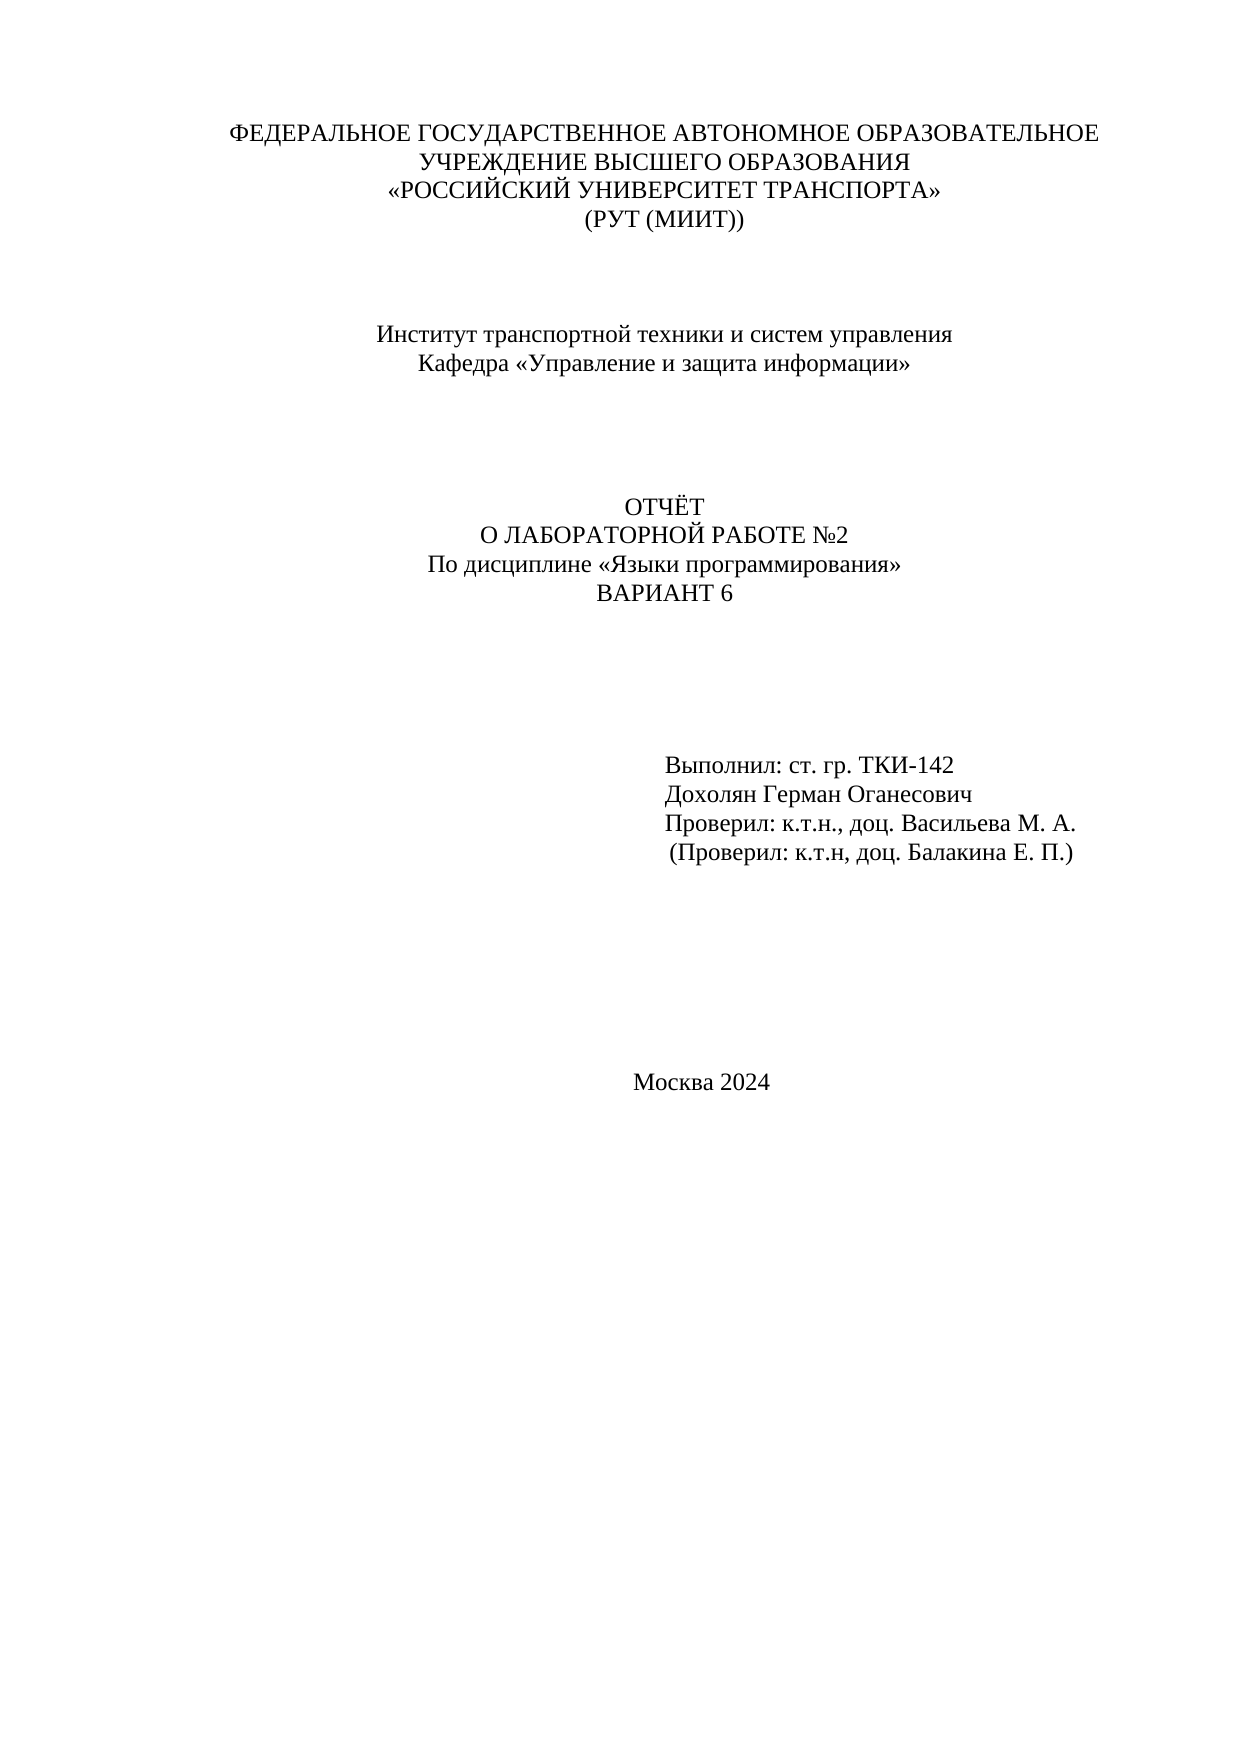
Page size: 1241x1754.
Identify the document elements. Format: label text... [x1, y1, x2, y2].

text Кафедра «Управление и защита информации» [177, 348, 1152, 377]
text Москва 2024 [177, 1067, 1152, 1096]
text ВАРИАНТ 6 [177, 578, 1152, 607]
text (Проверил: к.т.н, доц. Балакина Е. П.) [177, 837, 1152, 866]
text Выполнил: ст. гр. ТКИ-142 [177, 751, 1152, 779]
text Проверил: к.т.н., доц. Васильева М. А. [177, 808, 1152, 837]
text Институт транспортной техники и систем управления [177, 319, 1152, 348]
text ОТЧЁТ О ЛАБОРАТОРНОЙ РАБОТЕ №2 [177, 492, 1152, 549]
text По дисциплине «Языки программирования» [177, 549, 1152, 578]
text Дохолян Герман Оганесович [177, 779, 1152, 808]
text ФЕДЕРАЛЬНОЕ ГОСУДАРСТВЕННОЕ АВТОНОМНОЕ ОБРАЗОВАТЕЛЬНОЕ УЧРЕЖДЕНИЕ ВЫСШЕГО ОБРАЗОВАНИЯ «РОССИЙСКИЙ УНИВЕРСИТЕТ ТРАНСПОРТА» (РУТ (МИИТ)) [177, 118, 1152, 233]
